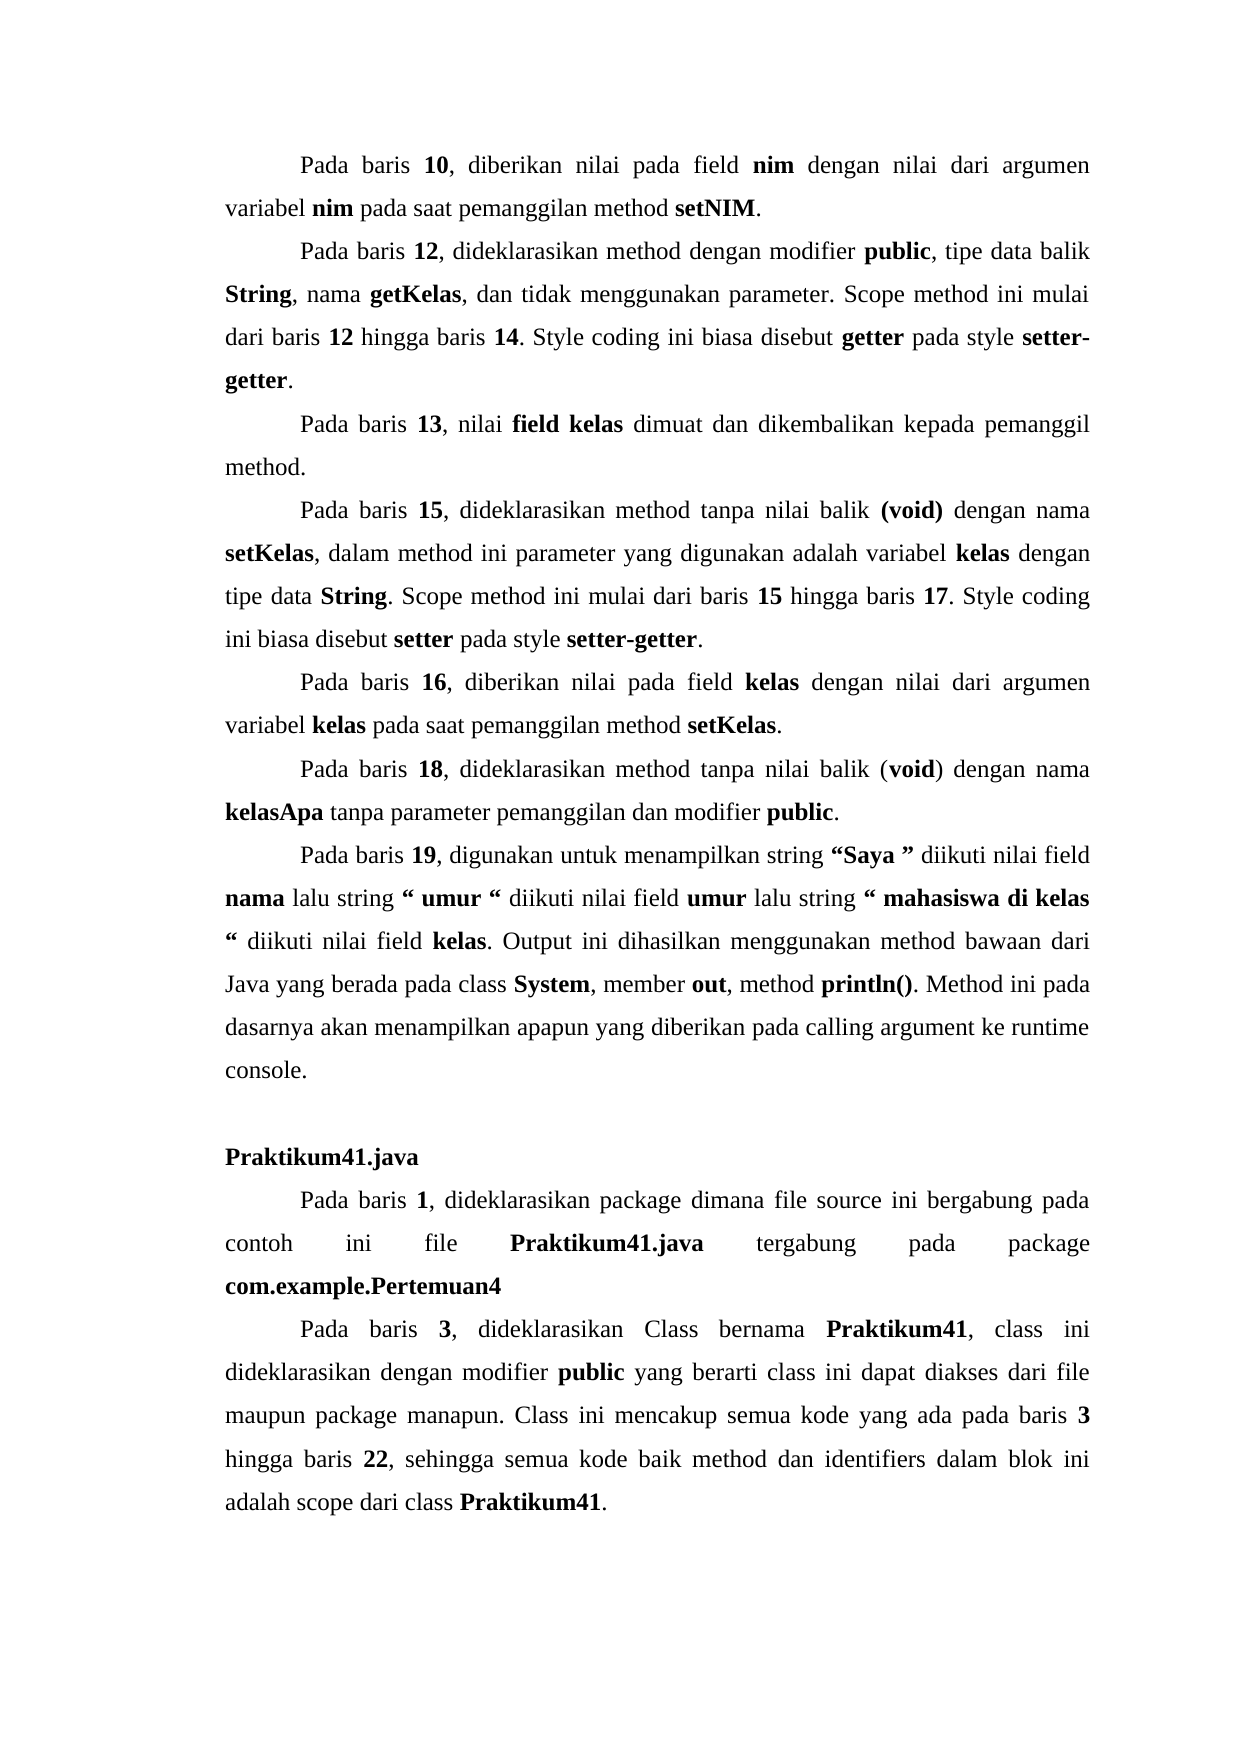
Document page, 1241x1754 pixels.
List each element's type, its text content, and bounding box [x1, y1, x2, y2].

list Pada baris 18, dideklarasikan method tanpa nilai balik (void) dengan nama kelasApa tanpa parameter pemanggilan dan modifier public. [225, 754, 1090, 826]
list Pada baris 19, digunakan untuk menampilkan string “Saya ” diikuti nilai field nama lalu string “ umur “ diikuti nilai field umur lalu string “ mahasiswa di kelas “ diikuti nilai field kelas. Output ini dihasilkan menggunakan method bawaan dari Java yang berada pada class System, member out, method println(). Method ini pada dasarnya akan menampilkan apapun yang diberikan pada calling argument ke runtime console. [225, 840, 1090, 1084]
list Pada baris 1, dideklarasikan package dimana file source ini bergabung pada contoh ini file Praktikum41.java tergabung pada package com.example.Pertemuan4 [225, 1185, 1090, 1300]
list Pada baris 12, dideklarasikan method dengan modifier public, tipe data balik String, nama getKelas, dan tidak menggunakan parameter. Scope method ini mulai dari baris 12 hingga baris 14. Style coding ini biasa disebut getter pada style setter-getter. [225, 236, 1090, 394]
list Pada baris 15, dideklarasikan method tanpa nilai balik (void) dengan nama setKelas, dalam method ini parameter yang digunakan adalah variabel kelas dengan tipe data String. Scope method ini mulai dari baris 15 hingga baris 17. Style coding ini biasa disebut setter pada style setter-getter. [225, 495, 1090, 653]
list Pada baris 13, nilai field kelas dimuat dan dikembalikan kepada pemanggil method. [225, 409, 1090, 481]
list Pada baris 16, diberikan nilai pada field kelas dengan nilai dari argumen variabel kelas pada saat pemanggilan method setKelas. [225, 667, 1090, 739]
list Praktikum41.java [225, 1142, 1090, 1171]
list Pada baris 3, dideklarasikan Class bernama Praktikum41, class ini dideklarasikan dengan modifier public yang berarti class ini dapat diakses dari file maupun package manapun. Class ini mencakup semua kode yang ada pada baris 3 hingga baris 22, sehingga semua kode baik method dan identifiers dalam blok ini adalah scope dari class Praktikum41. [225, 1314, 1090, 1516]
list Pada baris 10, diberikan nilai pada field nim dengan nilai dari argumen variabel nim pada saat pemanggilan method setNIM. [225, 150, 1090, 222]
